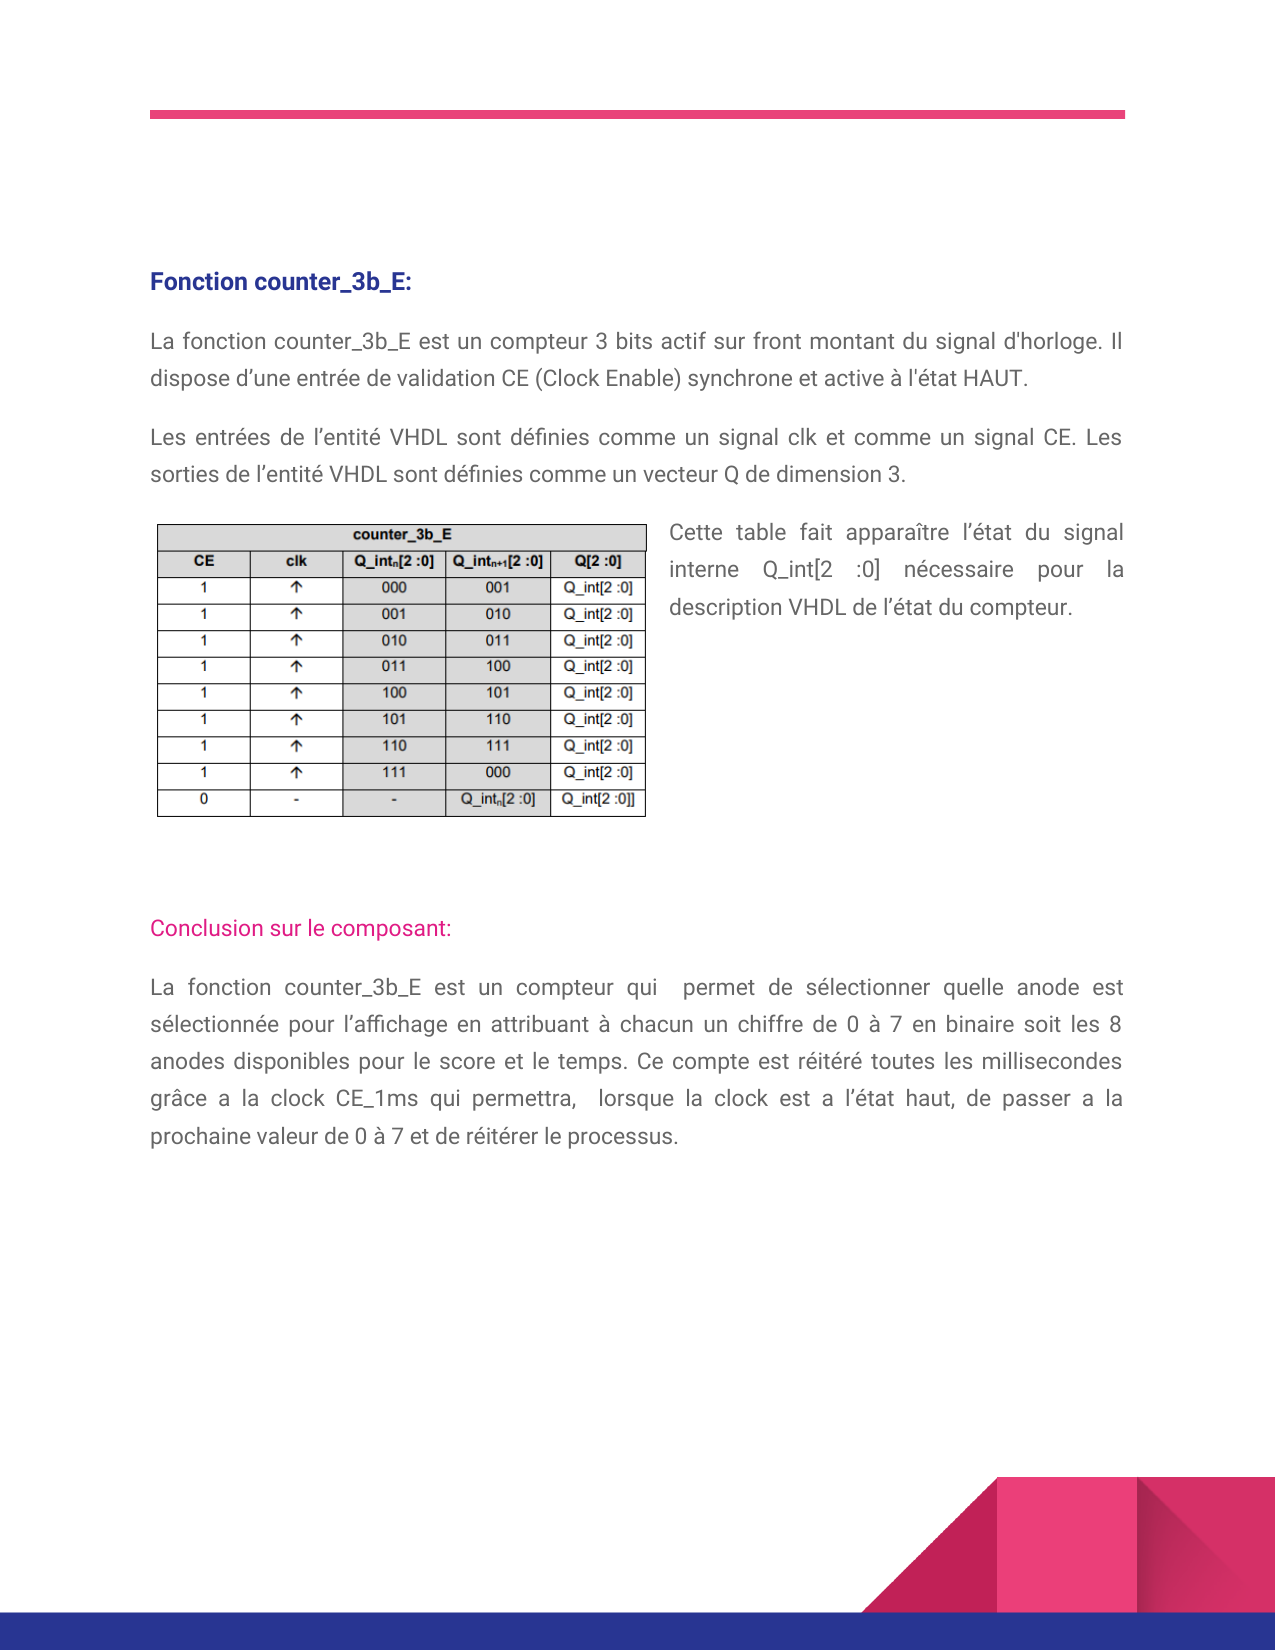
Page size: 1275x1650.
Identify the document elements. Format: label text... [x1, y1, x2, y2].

text La fonction counter_3b_E est un compteur 3 bits actif sur front montant du signal d'horloge. Il dispose d’une entrée de validation CE (Clock Enable) synchrone et active à l'état HAUT. [150, 328, 1125, 392]
text La fonction counter_3b_E est un compteur qui permet de sélectionner quelle anode est sélectionnée pour l’affichage en attribuant à chacun un chiffre de 0 à 7 en binaire soit les 8 anodes disponibles pour le score et le temps. Ce compte est réitéré toutes les millisecondes grâce a la clock CE_1ms qui permettra, lorsque la clock est a l’état haut, de passer a la prochaine valeur de 0 à 7 et de réitérer le processus. [150, 974, 1125, 1150]
subtitle Conclusion sur le composant: [150, 916, 1125, 942]
subtitle Fonction counter_3b_E: [150, 267, 1125, 296]
text Cette table fait apparaître l’état du signal interne Q_int[2 :0] nécessaire pour la description VHDL de l’état du compteur. [150, 519, 1125, 621]
picture [150, 110, 1125, 119]
picture [153, 522, 650, 819]
picture [0, 1475, 1275, 1650]
text Les entrées de l’entité VHDL sont définies comme un signal clk et comme un signal CE. Les sorties de l’entité VHDL sont définies comme un vecteur Q de dimension 3. [150, 424, 1125, 488]
